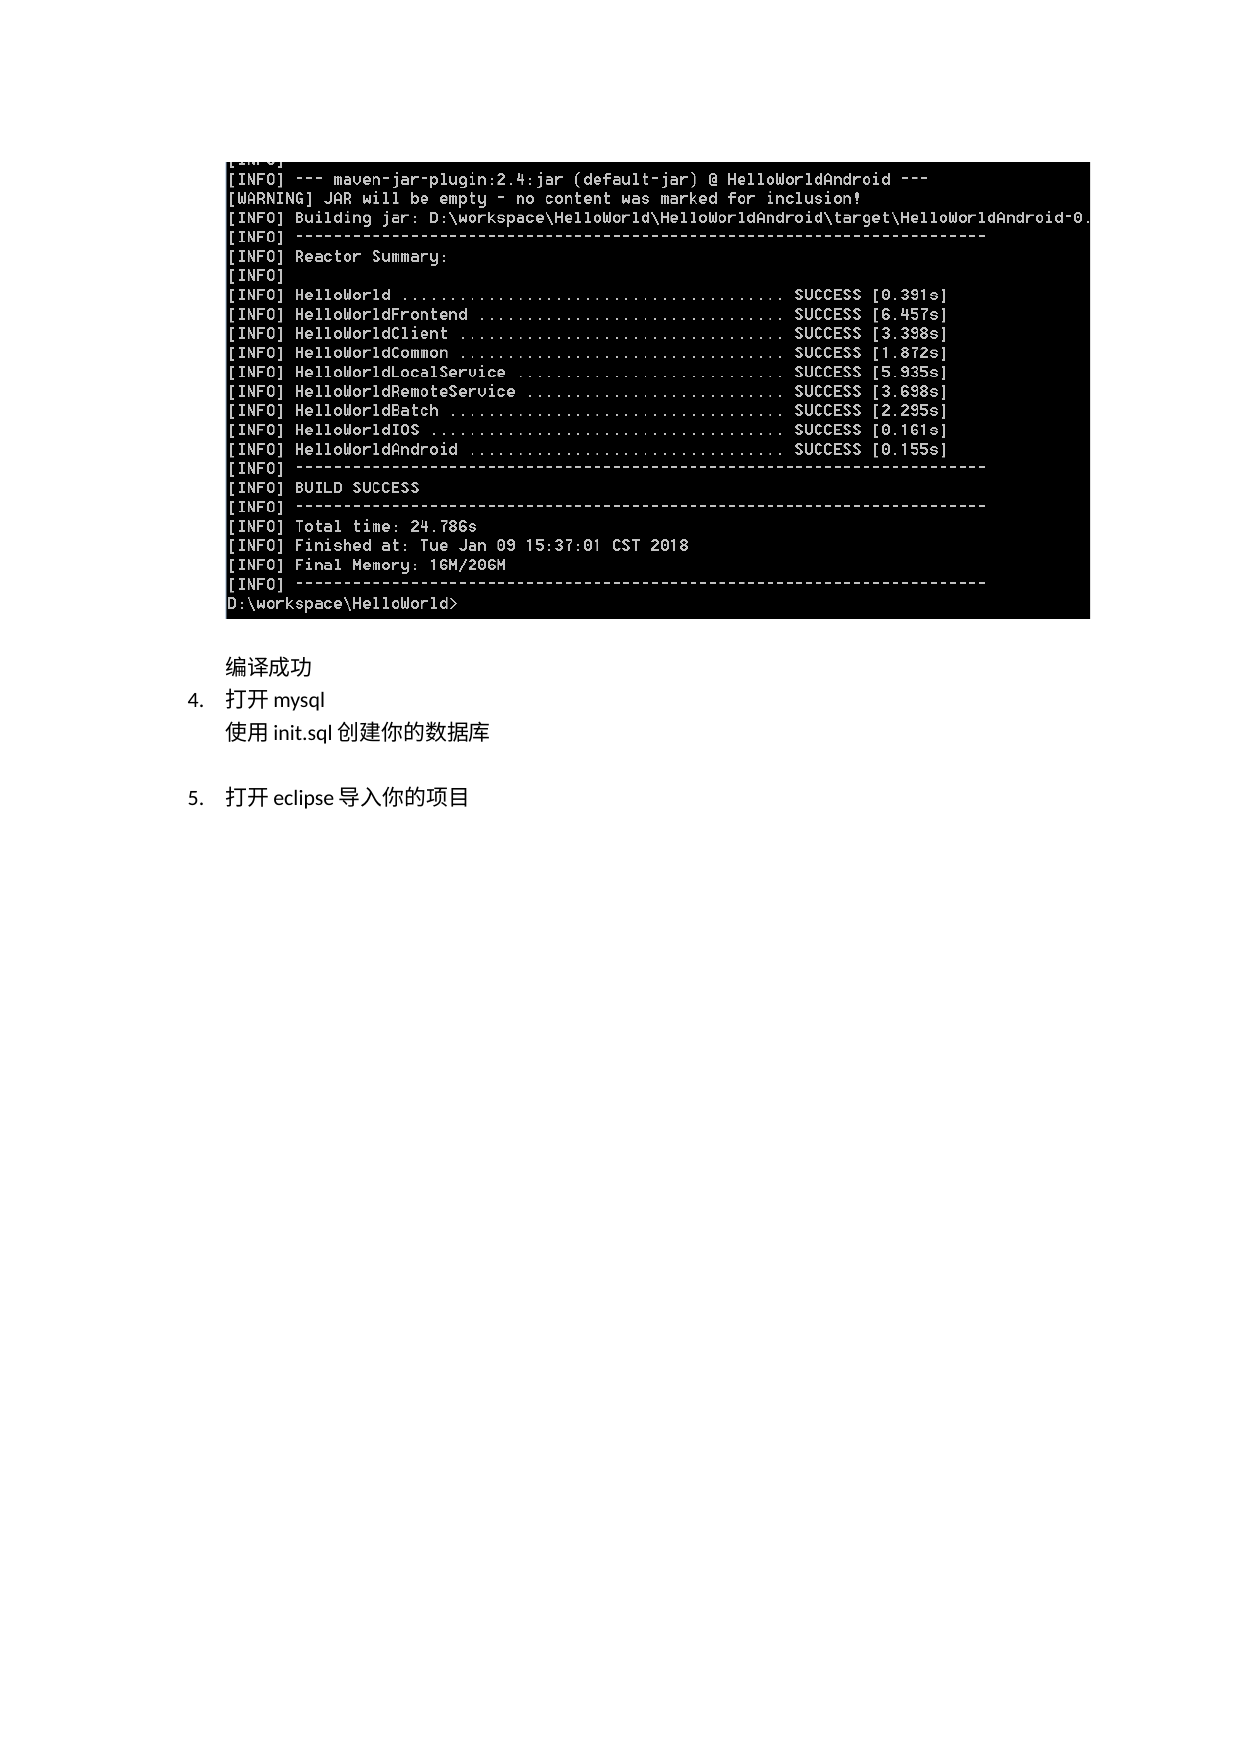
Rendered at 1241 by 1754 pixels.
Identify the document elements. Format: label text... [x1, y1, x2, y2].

list 使用init.sql 创建你的数据库 [225, 714, 1053, 747]
list 编译成功 [225, 649, 1053, 682]
list 打开eclipse导入你的项目 [187, 779, 1053, 812]
list 打开mysql [187, 682, 1053, 714]
picture [225, 162, 1091, 619]
